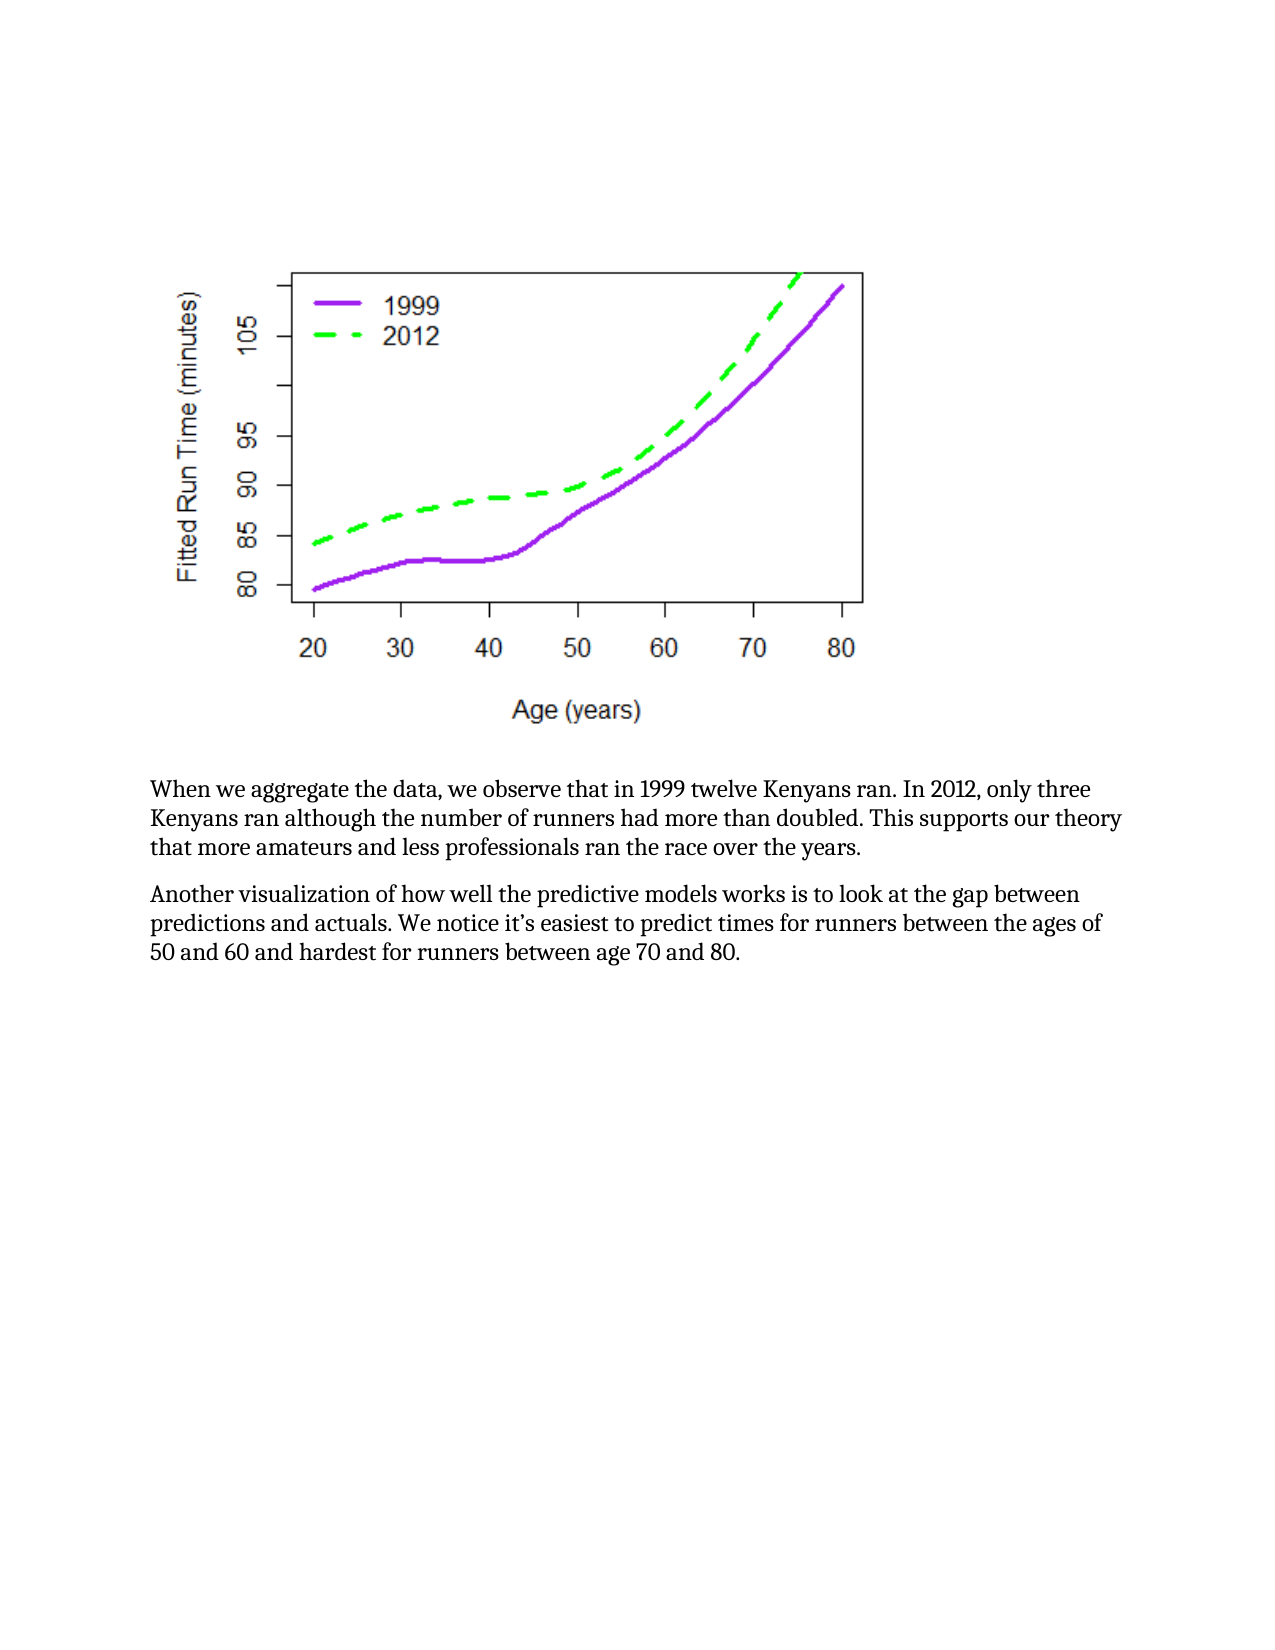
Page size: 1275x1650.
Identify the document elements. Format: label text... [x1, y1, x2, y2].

text Another visualization of how well the predictive models works is to look at the gap between predictions and actuals. We notice it’s easiest to predict times for runners between the ages of 50 and 60 and hardest for runners between age 70 and 80. [150, 880, 1125, 966]
picture [168, 150, 927, 757]
text When we aggregate the data, we observe that in 1999 twelve Kenyans ran. In 2012, only three Kenyans ran although the number of runners had more than doubled. This supports our theory that more amateurs and less professionals ran the race over the years. [150, 775, 1125, 861]
